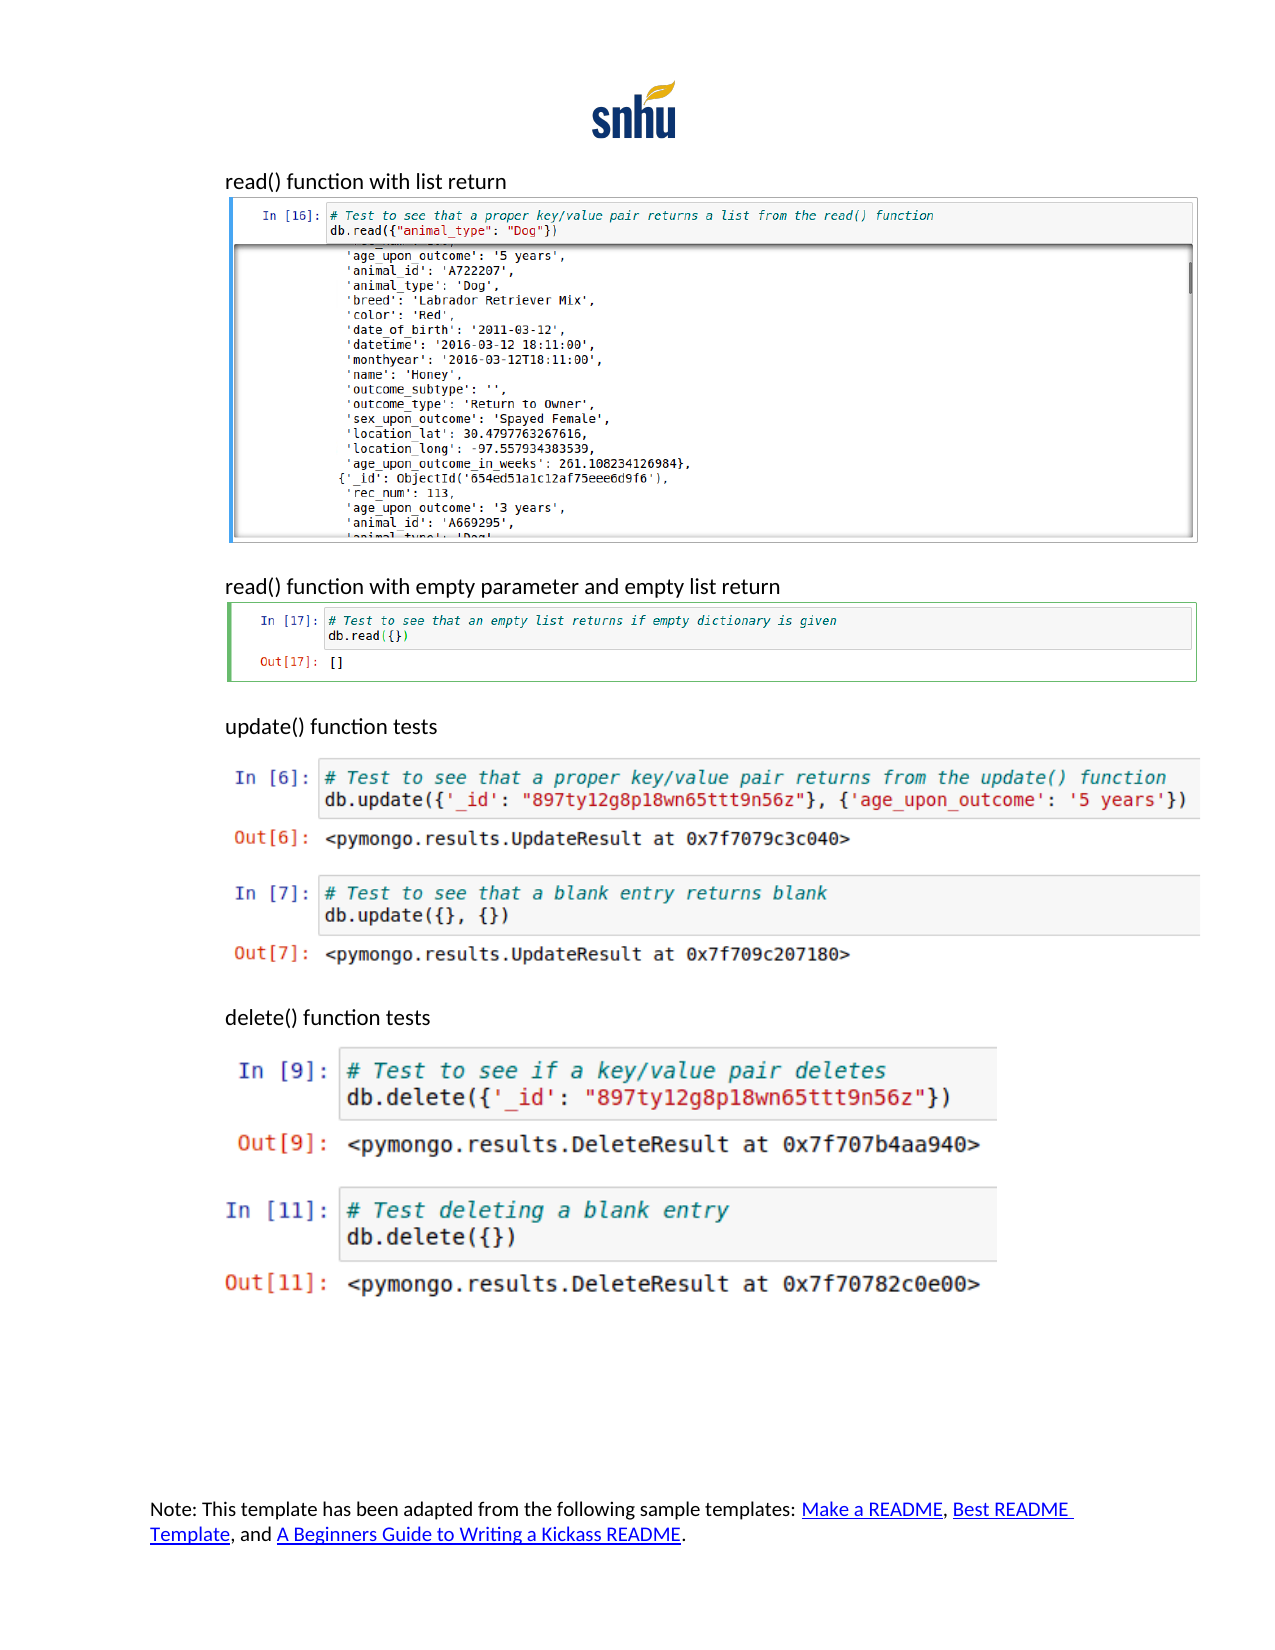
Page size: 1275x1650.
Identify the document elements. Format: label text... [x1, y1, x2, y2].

picture [225, 195, 1200, 544]
text update() function tests [150, 712, 1125, 740]
picture [225, 740, 1200, 975]
text read() function with empty parameter and empty list return [150, 572, 1125, 600]
text delete() function tests [150, 1003, 1125, 1031]
picture [225, 1030, 997, 1317]
picture [225, 600, 1199, 685]
text read() function with list return [150, 167, 1125, 195]
picture [573, 75, 702, 147]
